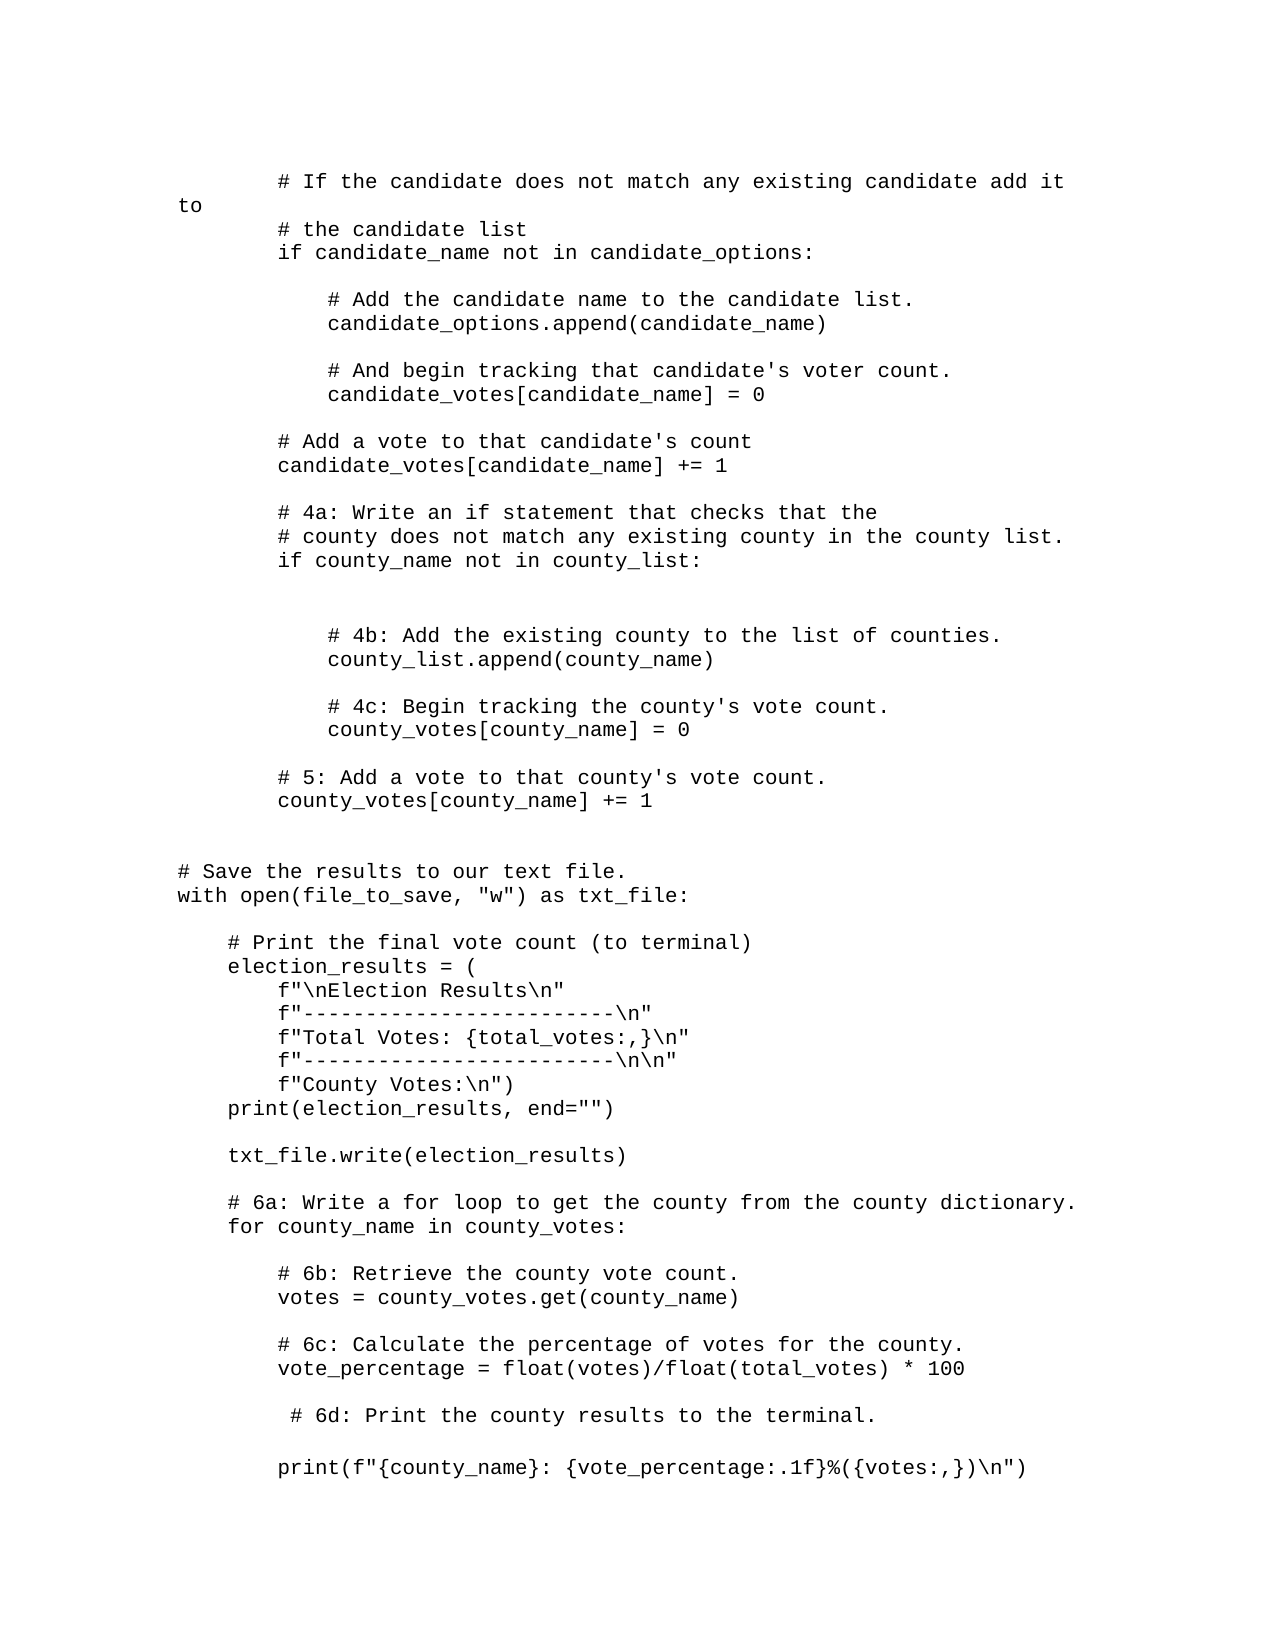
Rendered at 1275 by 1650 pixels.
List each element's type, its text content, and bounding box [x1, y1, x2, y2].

text county_votes[county_name] += 1 [177, 790, 1098, 814]
text # 6c: Calculate the percentage of votes for the county. [177, 1334, 1098, 1358]
text f"-------------------------\n\n" [177, 1051, 1098, 1074]
text # 4c: Begin tracking the county's vote count. [177, 696, 1098, 719]
text election_results = ( [177, 956, 1098, 979]
text f"Total Votes: {total_votes:,}\n" [177, 1027, 1098, 1051]
text f"-------------------------\n" [177, 1003, 1098, 1027]
text # And begin tracking that candidate's voter count. [177, 360, 1098, 384]
text # Print the final vote count (to terminal) [177, 932, 1098, 956]
text # 5: Add a vote to that county's vote count. [177, 767, 1098, 790]
text votes = county_votes.get(county_name) [177, 1287, 1098, 1311]
text f"\nElection Results\n" [177, 979, 1098, 1003]
text # 6b: Retrieve the county vote count. [177, 1263, 1098, 1287]
text county_list.append(county_name) [177, 648, 1098, 672]
text if candidate_name not in candidate_options: [177, 242, 1098, 266]
text print(f"{county_name}: {vote_percentage:.1f}%({votes:,})\n") [177, 1457, 1098, 1481]
text candidate_options.append(candidate_name) [177, 313, 1098, 337]
text # 4b: Add the existing county to the list of counties. [177, 625, 1098, 648]
text # 4a: Write an if statement that checks that the [177, 502, 1098, 526]
text county_votes[county_name] = 0 [177, 719, 1098, 743]
text if county_name not in county_list: [177, 549, 1098, 573]
text vote_percentage = float(votes)/float(total_votes) * 100 [177, 1358, 1098, 1382]
text txt_file.write(election_results) [177, 1145, 1098, 1169]
text # the candidate list [177, 218, 1098, 242]
text with open(file_to_save, "w") as txt_file: [177, 885, 1098, 909]
text # 6d: Print the county results to the terminal. [177, 1405, 1098, 1429]
text f"County Votes:\n") [177, 1074, 1098, 1098]
text # county does not match any existing county in the county list. [177, 526, 1098, 549]
text candidate_votes[candidate_name] = 0 [177, 384, 1098, 408]
text candidate_votes[candidate_name] += 1 [177, 455, 1098, 479]
text # 6a: Write a for loop to get the county from the county dictionary. [177, 1192, 1098, 1216]
text for county_name in county_votes: [177, 1216, 1098, 1240]
text # If the candidate does not match any existing candidate add it to [177, 171, 1098, 218]
text # Add the candidate name to the candidate list. [177, 289, 1098, 313]
text # Save the results to our text file. [177, 861, 1098, 885]
text print(election_results, end="") [177, 1098, 1098, 1121]
text # Add a vote to that candidate's count [177, 431, 1098, 455]
